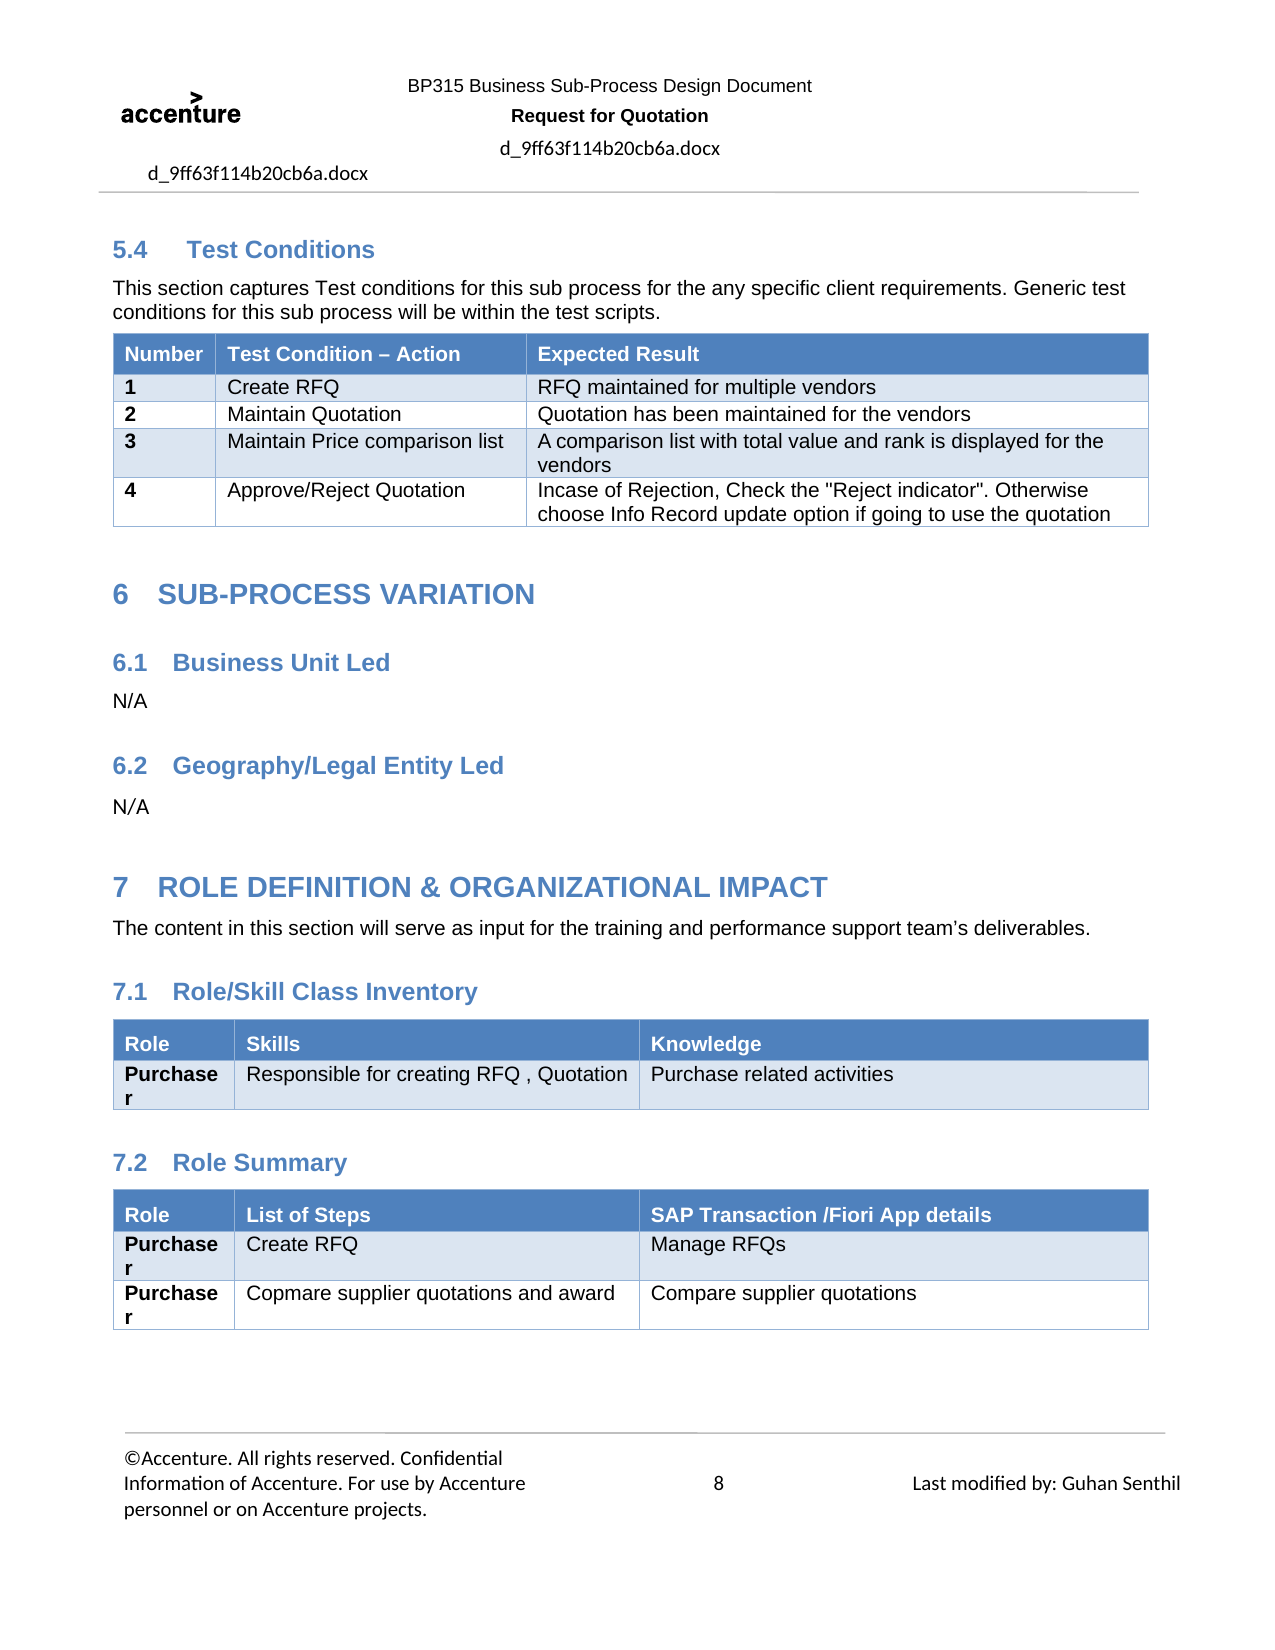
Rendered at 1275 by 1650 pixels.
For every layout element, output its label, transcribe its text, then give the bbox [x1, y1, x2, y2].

table_cell RFQ maintained for multiple vendors [527, 375, 1148, 401]
table_cell Copmare supplier quotations and award [235, 1281, 639, 1329]
subtitle Geography/Legal Entity Led [112, 751, 1162, 779]
table_cell 1 [114, 375, 215, 401]
text This section captures Test conditions for this sub process for the any specific client requirements. Generic test conditions for this sub process will be within the test scripts. [112, 276, 1162, 324]
table_cell 4 [114, 478, 215, 526]
table_header Skills [235, 1020, 639, 1060]
table_cell Purchase related activities [640, 1061, 1148, 1109]
table_cell Quotation has been maintained for the vendors [527, 402, 1148, 428]
table_cell Purchaser [114, 1232, 234, 1280]
table_header Test Condition – Action [216, 334, 526, 374]
table_cell Maintain Price comparison list [216, 429, 526, 477]
text The content in this section will serve as input for the training and performance support team’s deliverables. [112, 916, 1162, 940]
table_cell A comparison list with total value and rank is displayed for the vendors [527, 429, 1148, 477]
text N/A [112, 792, 1162, 820]
table_cell Purchaser [114, 1061, 234, 1109]
table_cell Approve/Reject Quotation [216, 478, 526, 526]
table_header Expected Result [527, 334, 1148, 374]
table_cell 2 [114, 402, 215, 428]
text N/A [112, 689, 1162, 713]
table_cell Create RFQ [235, 1232, 639, 1280]
table_header List of Steps [235, 1190, 639, 1231]
table_header Role [114, 1190, 234, 1231]
table_header Role [114, 1020, 234, 1060]
table_cell Compare supplier quotations [640, 1281, 1148, 1329]
table_header Knowledge [640, 1020, 1148, 1060]
table_cell Create RFQ [216, 375, 526, 401]
table_cell Manage RFQs [640, 1232, 1148, 1280]
table_cell Incase of Rejection, Check the "Reject indicator". Otherwise choose Info Record update option if going to use the quotation [527, 478, 1148, 526]
subtitle Business Unit Led [112, 648, 1162, 677]
table_cell Purchaser [114, 1281, 234, 1329]
table_cell 3 [114, 429, 215, 477]
subtitle Sub-process variation [112, 577, 1162, 610]
table_cell Responsible for creating RFQ , Quotation [235, 1061, 639, 1109]
table_cell Maintain Quotation [216, 402, 526, 428]
table_header Number [114, 334, 215, 374]
subtitle Test Conditions [112, 235, 1162, 264]
table_header SAP Transaction /Fiori App details [640, 1190, 1148, 1231]
subtitle Role definition & organizational impact [112, 870, 1162, 903]
subtitle Role Summary [112, 1148, 1162, 1177]
subtitle Role/Skill Class Inventory [112, 977, 1162, 1006]
